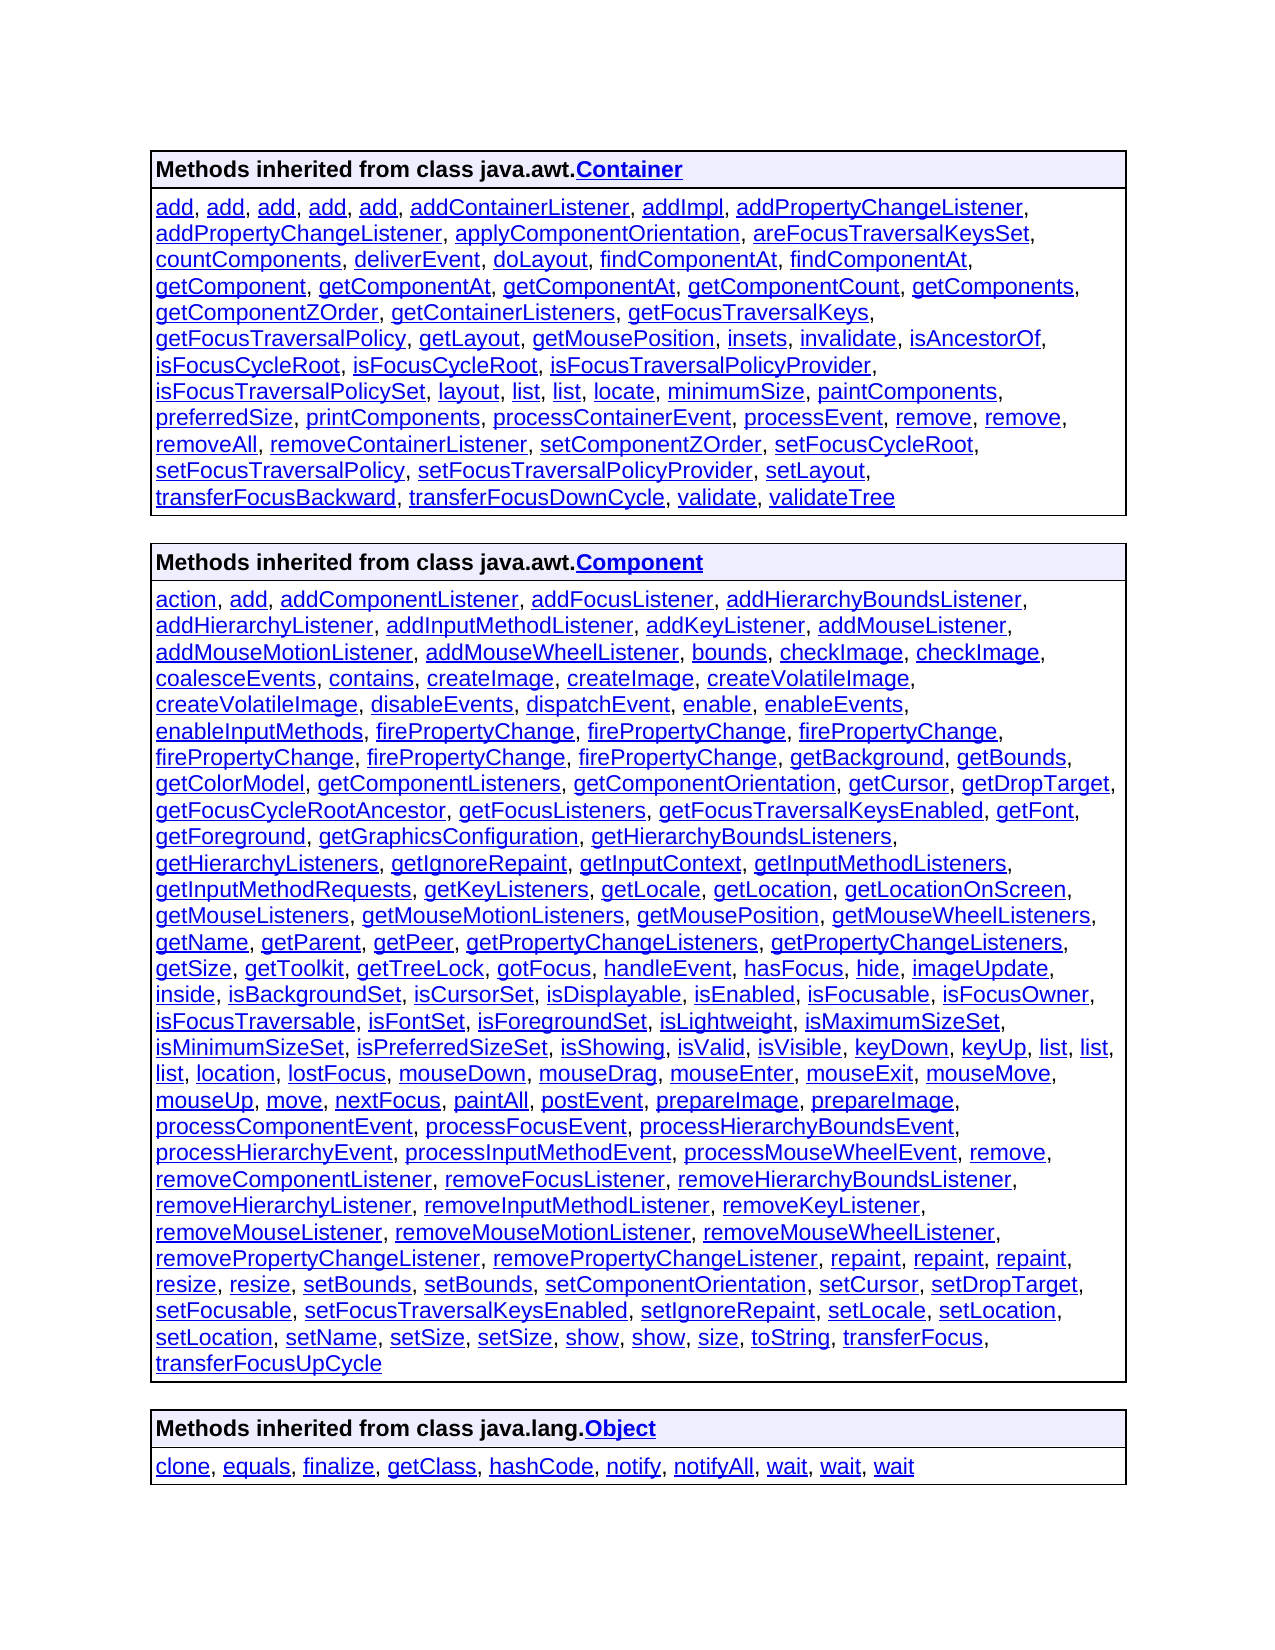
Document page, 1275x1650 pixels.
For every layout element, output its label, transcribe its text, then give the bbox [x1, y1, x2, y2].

table_header Methods inherited from class java.awt.Component [152, 544, 1125, 580]
table_cell add, add, add, add, add, addContainerListener, addImpl, addPropertyChangeListener, addPropertyChangeListener, applyComponentOrientation, areFocusTraversalKeysSet, countComponents, deliverEvent, doLayout, findComponentAt, findComponentAt, getComponent, getComponentAt, getComponentAt, getComponentCount, getComponents, getComponentZOrder, getContainerListeners, getFocusTraversalKeys, getFocusTraversalPolicy, getLayout, getMousePosition, insets, invalidate, isAncestorOf, isFocusCycleRoot, isFocusCycleRoot, isFocusTraversalPolicyProvider, isFocusTraversalPolicySet, layout, list, list, locate, minimumSize, paintComponents, preferredSize, printComponents, processContainerEvent, processEvent, remove, remove, removeAll, removeContainerListener, setComponentZOrder, setFocusCycleRoot, setFocusTraversalPolicy, setFocusTraversalPolicyProvider, setLayout, transferFocusBackward, transferFocusDownCycle, validate, validateTree [152, 189, 1125, 514]
table_header Methods inherited from class java.awt.Container [152, 152, 1125, 187]
table_header Methods inherited from class java.lang.Object [152, 1411, 1125, 1446]
table_cell clone, equals, finalize, getClass, hashCode, notify, notifyAll, wait, wait, wait [152, 1448, 1125, 1484]
table_cell action, add, addComponentListener, addFocusListener, addHierarchyBoundsListener, addHierarchyListener, addInputMethodListener, addKeyListener, addMouseListener, addMouseMotionListener, addMouseWheelListener, bounds, checkImage, checkImage, coalesceEvents, contains, createImage, createImage, createVolatileImage, createVolatileImage, disableEvents, dispatchEvent, enable, enableEvents, enableInputMethods, firePropertyChange, firePropertyChange, firePropertyChange, firePropertyChange, firePropertyChange, firePropertyChange, getBackground, getBounds, getColorModel, getComponentListeners, getComponentOrientation, getCursor, getDropTarget, getFocusCycleRootAncestor, getFocusListeners, getFocusTraversalKeysEnabled, getFont, getForeground, getGraphicsConfiguration, getHierarchyBoundsListeners, getHierarchyListeners, getIgnoreRepaint, getInputContext, getInputMethodListeners, getInputMethodRequests, getKeyListeners, getLocale, getLocation, getLocationOnScreen, getMouseListeners, getMouseMotionListeners, getMousePosition, getMouseWheelListeners, getName, getParent, getPeer, getPropertyChangeListeners, getPropertyChangeListeners, getSize, getToolkit, getTreeLock, gotFocus, handleEvent, hasFocus, hide, imageUpdate, inside, isBackgroundSet, isCursorSet, isDisplayable, isEnabled, isFocusable, isFocusOwner, isFocusTraversable, isFontSet, isForegroundSet, isLightweight, isMaximumSizeSet, isMinimumSizeSet, isPreferredSizeSet, isShowing, isValid, isVisible, keyDown, keyUp, list, list, list, location, lostFocus, mouseDown, mouseDrag, mouseEnter, mouseExit, mouseMove, mouseUp, move, nextFocus, paintAll, postEvent, prepareImage, prepareImage, processComponentEvent, processFocusEvent, processHierarchyBoundsEvent, processHierarchyEvent, processInputMethodEvent, processMouseWheelEvent, remove, removeComponentListener, removeFocusListener, removeHierarchyBoundsListener, removeHierarchyListener, removeInputMethodListener, removeKeyListener, removeMouseListener, removeMouseMotionListener, removeMouseWheelListener, removePropertyChangeListener, removePropertyChangeListener, repaint, repaint, repaint, resize, resize, setBounds, setBounds, setComponentOrientation, setCursor, setDropTarget, setFocusable, setFocusTraversalKeysEnabled, setIgnoreRepaint, setLocale, setLocation, setLocation, setName, setSize, setSize, show, show, size, toString, transferFocus, transferFocusUpCycle [152, 581, 1125, 1381]
